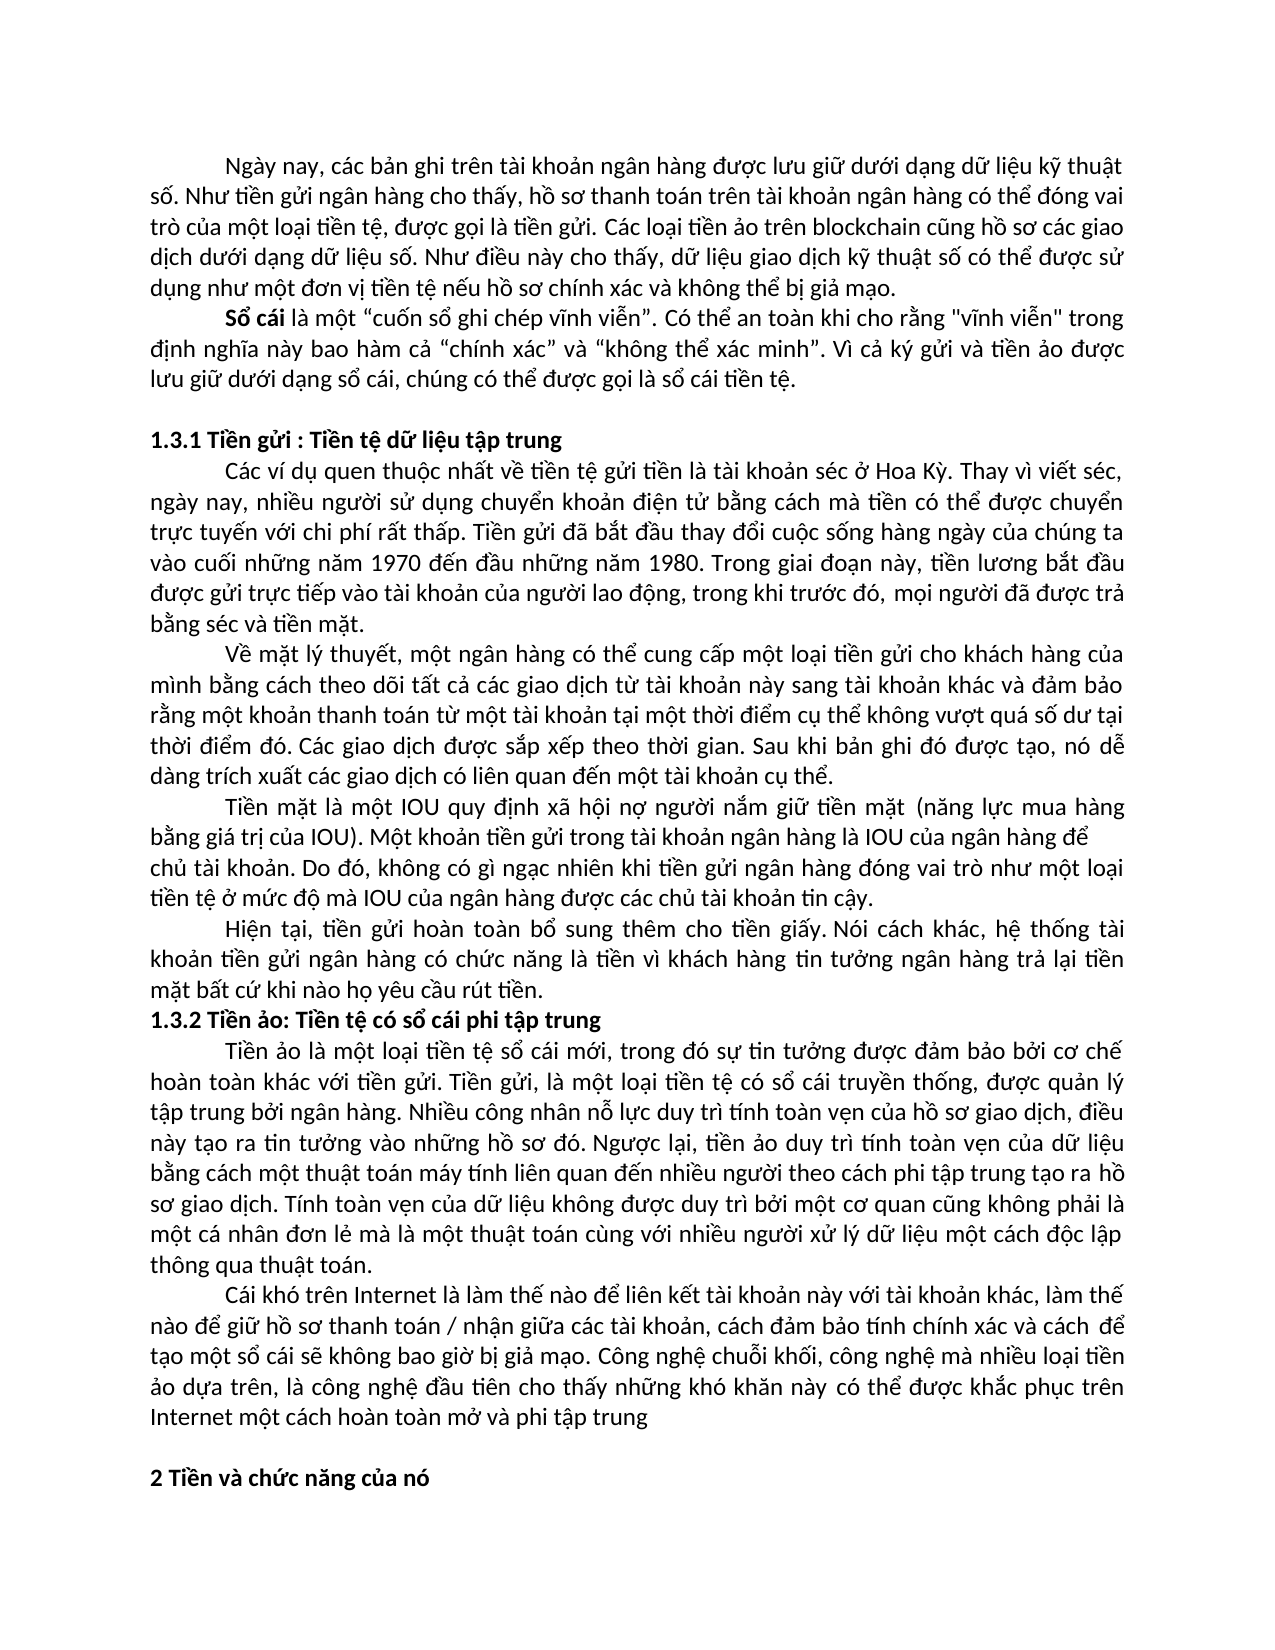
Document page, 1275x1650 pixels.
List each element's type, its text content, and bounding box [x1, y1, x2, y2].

text Cái khó trên Internet là làm thế nào để liên kết tài khoản này với tài khoản khác, làm thế nào để giữ hồ sơ thanh toán / nhận giữa các tài khoản, cách đảm bảo tính chính xác và cách để tạo một sổ cái sẽ không bao giờ bị giả mạo. Công nghệ chuỗi khối, công nghệ mà nhiều loại tiền ảo dựa trên, là công nghệ đầu tiên cho thấy những khó khăn này có thể được khắc phục trên Internet một cách hoàn toàn mở và phi tập trung [150, 1279, 1125, 1432]
text Tiền ảo là một loại tiền tệ sổ cái mới, trong đó sự tin tưởng được đảm bảo bởi cơ chế hoàn toàn khác với tiền gửi. Tiền gửi, là một loại tiền tệ có sổ cái truyền thống, được quản lý tập trung bởi ngân hàng. Nhiều công nhân nỗ lực duy trì tính toàn vẹn của hồ sơ giao dịch, điều này tạo ra tin tưởng vào những hồ sơ đó. Ngược lại, tiền ảo duy trì tính toàn vẹn của dữ liệu bằng cách một thuật toán máy tính liên quan đến nhiều người theo cách phi tập trung tạo ra hồ sơ giao dịch. Tính toàn vẹn của dữ liệu không được duy trì bởi một cơ quan cũng không phải là một cá nhân đơn lẻ mà là một thuật toán cùng với nhiều người xử lý dữ liệu một cách độc lập thông qua thuật toán. [150, 1035, 1125, 1279]
text Tiền mặt là một IOU quy định xã hội nợ người nắm giữ tiền mặt (năng lực mua hàng bằng giá trị của IOU). Một khoản tiền gửi trong tài khoản ngân hàng là IOU của ngân hàng để [150, 791, 1125, 852]
text Hiện tại, tiền gửi hoàn toàn bổ sung thêm cho tiền giấy. Nói cách khác, hệ thống tài khoản tiền gửi ngân hàng có chức năng là tiền vì khách hàng tin tưởng ngân hàng trả lại tiền mặt bất cứ khi nào họ yêu cầu rút tiền. [150, 913, 1125, 1004]
text 2 Tiền và chức năng của nó [150, 1462, 1125, 1493]
text Ngày nay, các bản ghi trên tài khoản ngân hàng được lưu giữ dưới dạng dữ liệu kỹ thuật số. Như tiền gửi ngân hàng cho thấy, hồ sơ thanh toán trên tài khoản ngân hàng có thể đóng vai trò của một loại tiền tệ, được gọi là tiền gửi. Các loại tiền ảo trên blockchain cũng hồ sơ các giao dịch dưới dạng dữ liệu số. Như điều này cho thấy, dữ liệu giao dịch kỹ thuật số có thể được sử dụng như một đơn vị tiền tệ nếu hồ sơ chính xác và không thể bị giả mạo. [150, 150, 1125, 303]
text Các ví dụ quen thuộc nhất về tiền tệ gửi tiền là tài khoản séc ở Hoa Kỳ. Thay vì viết séc, ngày nay, nhiều người sử dụng chuyển khoản điện tử bằng cách mà tiền có thể được chuyển trực tuyến với chi phí rất thấp. Tiền gửi đã bắt đầu thay đổi cuộc sống hàng ngày của chúng ta vào cuối những năm 1970 đến đầu những năm 1980. Trong giai đoạn này, tiền lương bắt đầu được gửi trực tiếp vào tài khoản của người lao động, trong khi trước đó, mọi người đã được trả bằng séc và tiền mặt. [150, 455, 1125, 638]
text 1.3.1 Tiền gửi : Tiền tệ dữ liệu tập trung [150, 425, 1125, 455]
text 1.3.2 Tiền ảo: Tiền tệ có sổ cái phi tập trung [150, 1004, 1125, 1035]
text Sổ cái là một “cuốn sổ ghi chép vĩnh viễn”. Có thể an toàn khi cho rằng "vĩnh viễn" trong định nghĩa này bao hàm cả “chính xác” và “không thể xác minh”. Vì cả ký gửi và tiền ảo được lưu giữ dưới dạng sổ cái, chúng có thể được gọi là sổ cái tiền tệ. [150, 303, 1125, 394]
text Về mặt lý thuyết, một ngân hàng có thể cung cấp một loại tiền gửi cho khách hàng của mình bằng cách theo dõi tất cả các giao dịch từ tài khoản này sang tài khoản khác và đảm bảo rằng một khoản thanh toán từ một tài khoản tại một thời điểm cụ thể không vượt quá số dư tại thời điểm đó. Các giao dịch được sắp xếp theo thời gian. Sau khi bản ghi đó được tạo, nó dễ dàng trích xuất các giao dịch có liên quan đến một tài khoản cụ thể. [150, 638, 1125, 791]
text chủ tài khoản. Do đó, không có gì ngạc nhiên khi tiền gửi ngân hàng đóng vai trò như một loại tiền tệ ở mức độ mà IOU của ngân hàng được các chủ tài khoản tin cậy. [150, 852, 1125, 913]
